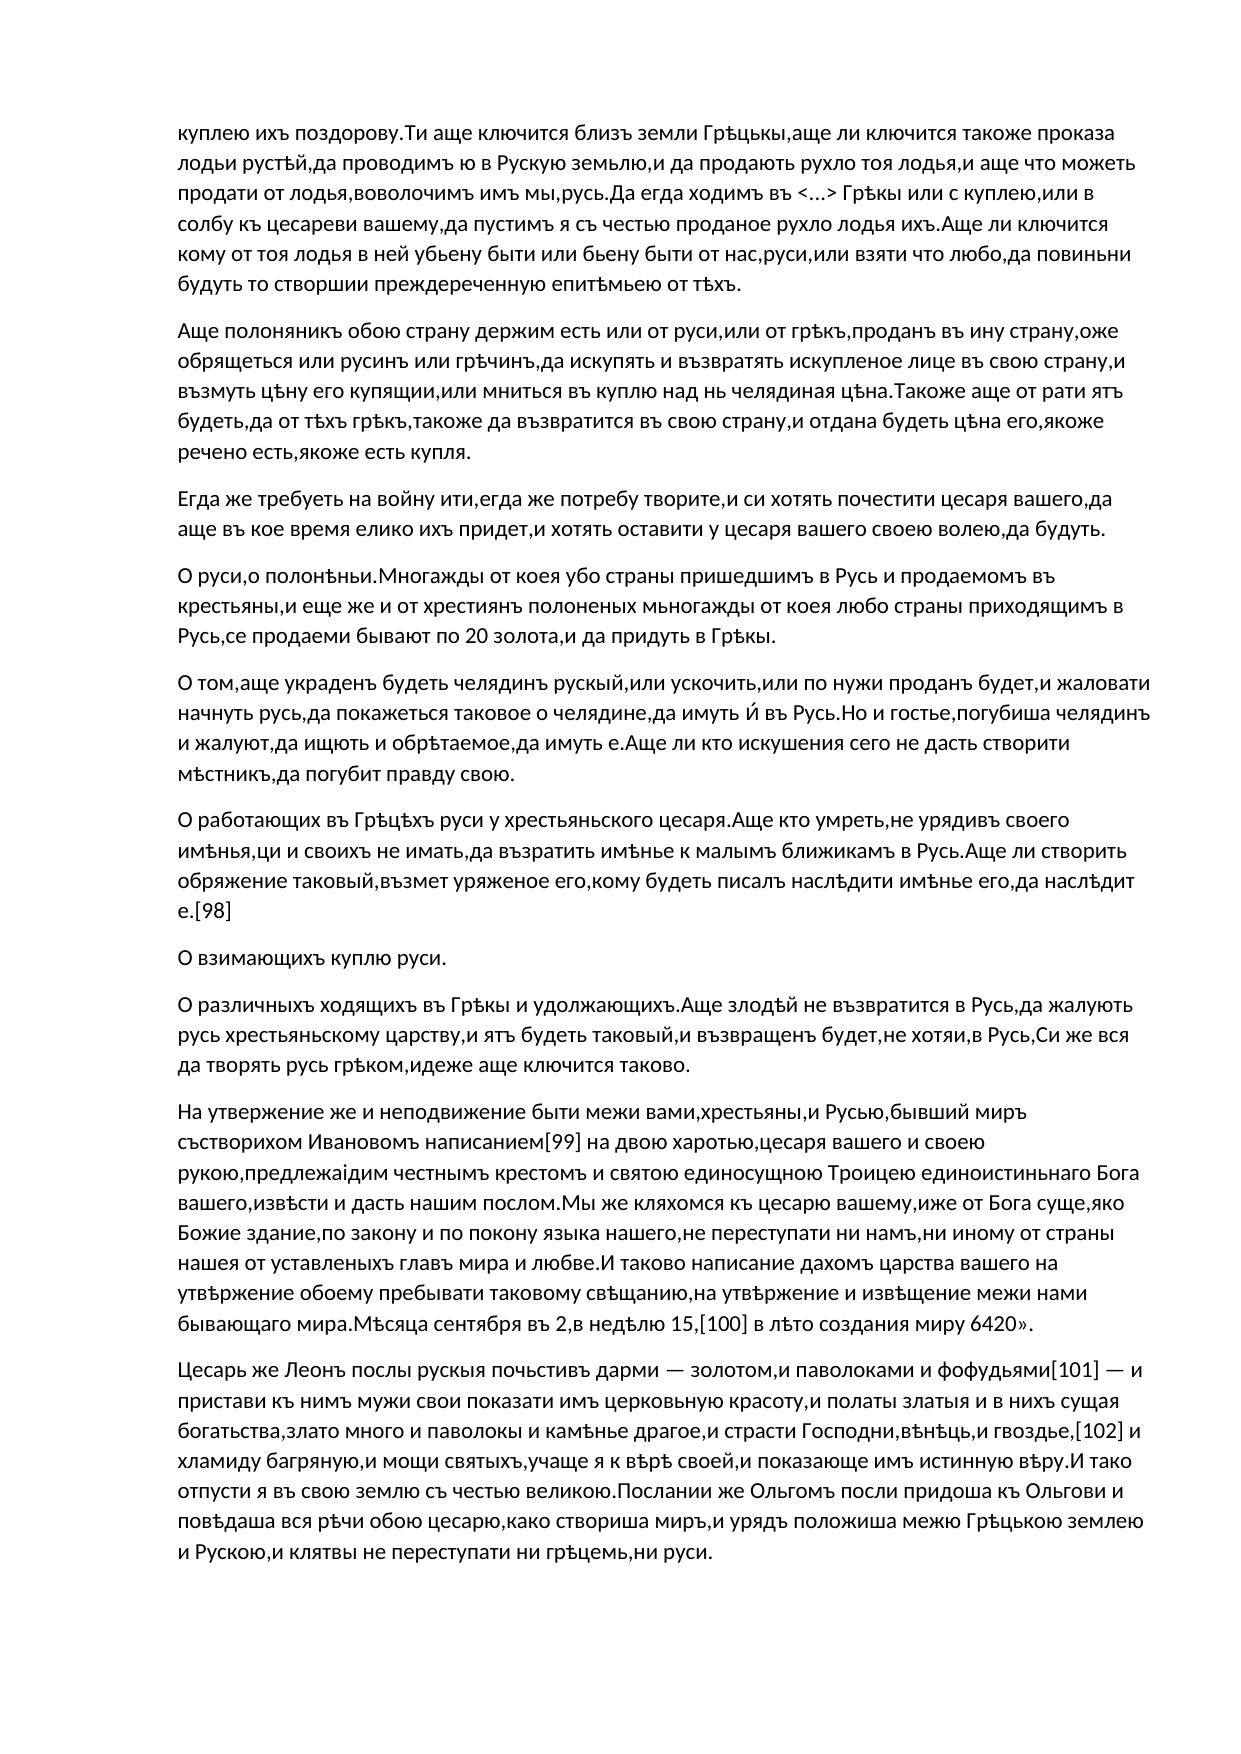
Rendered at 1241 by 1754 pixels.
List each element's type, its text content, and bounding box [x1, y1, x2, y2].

text Цесарь же Леонъ послы рускыя почьстивъ дарми — золотом,и паволоками и фофудьями[101] — и пристави къ нимъ мужи свои показати имъ церковьную красоту,и полаты златыя и в нихъ сущая богатьства,злато много и паволокы и камѣнье драгое,и страсти Господни,вѣнѣць,и гвоздье,[102] и хламиду багряную,и мощи святыхъ,учаще я к вѣрѣ своей,и показающе имъ истинную вѣру.И тако отпусти я въ свою землю съ честью великою.Послании же Ольгомъ посли придоша къ Ольгови и повѣдаша вся рѣчи обою цесарю,како створиша миръ,и урядъ положиша межю Грѣцькою землею и Рускою,и клятвы не переступати ни грѣцемь,ни руси. [177, 1356, 1152, 1565]
text О взимающихъ куплю руси. [177, 943, 1152, 971]
text Егда же требуеть на войну ити,егда же потребу творите,и си хотять почестити цесаря вашего,да аще въ кое время елико ихъ придет,и хотять оставити у цесаря вашего своею волею,да будуть. [177, 484, 1152, 542]
text О том,аще украденъ будеть челядинъ рускый,или ускочить,или по нужи проданъ будет,и жаловати начнуть русь,да покажеться таковое о челядине,да имуть и́ въ Русь.Но и гостье,погубиша челядинъ и жалуют,да ищють и обрѣтаемое,да имуть е.Аще ли кто искушения сего не дасть створити мѣстникъ,да погубит правду свою. [177, 668, 1152, 787]
text Аще полоняникъ обою страну держим есть или от руси,или от грѣкъ,проданъ въ ину страну,оже обрящеться или русинъ или грѣчинъ,да искупять и възвратять искупленое лице въ свою страну,и възмуть цѣну его купящии,или мниться въ куплю над нь челядиная цѣна.Такоже аще от рати ятъ будеть,да от тѣхъ грѣкъ,такоже да възвратится въ свою страну,и отдана будеть цѣна его,якоже речено есть,якоже есть купля. [177, 316, 1152, 465]
text О различныхъ ходящихъ въ Грѣкы и удолжающихъ.Аще злодѣй не възвратится в Русь,да жалують русь хрестьяньскому царству,и ятъ будеть таковый,и възвращенъ будет,не хотяи,в Русь,Си же вся да творять русь грѣком,идеже аще ключится таково. [177, 990, 1152, 1078]
text На утвержение же и неподвижение быти межи вами,хрестьяны,и Русью,бывший миръ състворихом Ивановомъ написанием[99] на двою харотью,цесаря вашего и своею рукою,предлежаідим честнымъ крестомъ и святою единосущною Троицею единоистиньнаго Бога вашего,извѣсти и дасть нашим послом.Мы же кляхомся къ цесарю вашему,иже от Бога суще,яко Божие здание,по закону и по покону языка нашего,не переступати ни намъ,ни иному от страны нашея от уставленыхъ главъ мира и любве.И таково написание дахомъ царства вашего на утвѣржение обоему пребывати таковому свѣщанию,на утвѣржение и извѣщение межи нами бывающаго мира.Мѣсяца сентября въ 2,в недѣлю 15,[100] в лѣто создания миру 6420». [177, 1097, 1152, 1337]
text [177, 118, 1152, 297]
text О работающих въ Грѣцѣхъ руси у хрестьяньского цесаря.Аще кто умреть,не урядивъ своего имѣнья,ци и своихъ не имать,да възратить имѣнье к малымъ ближикамъ в Русь.Аще ли створить обряжение таковый,възмет уряженое его,кому будеть писалъ наслѣдити имѣнье его,да наслѣдит е.[98] [177, 806, 1152, 924]
text О руси,о полонѣньи.Многажды от коея убо страны пришедшимъ в Русь и продаемомъ въ крестьяны,и еще же и от хрестиянъ полоненых мьногажды от коея любо страны приходящимъ в Русь,се продаеми бывают по 20 золота,и да придуть в Грѣкы. [177, 561, 1152, 649]
